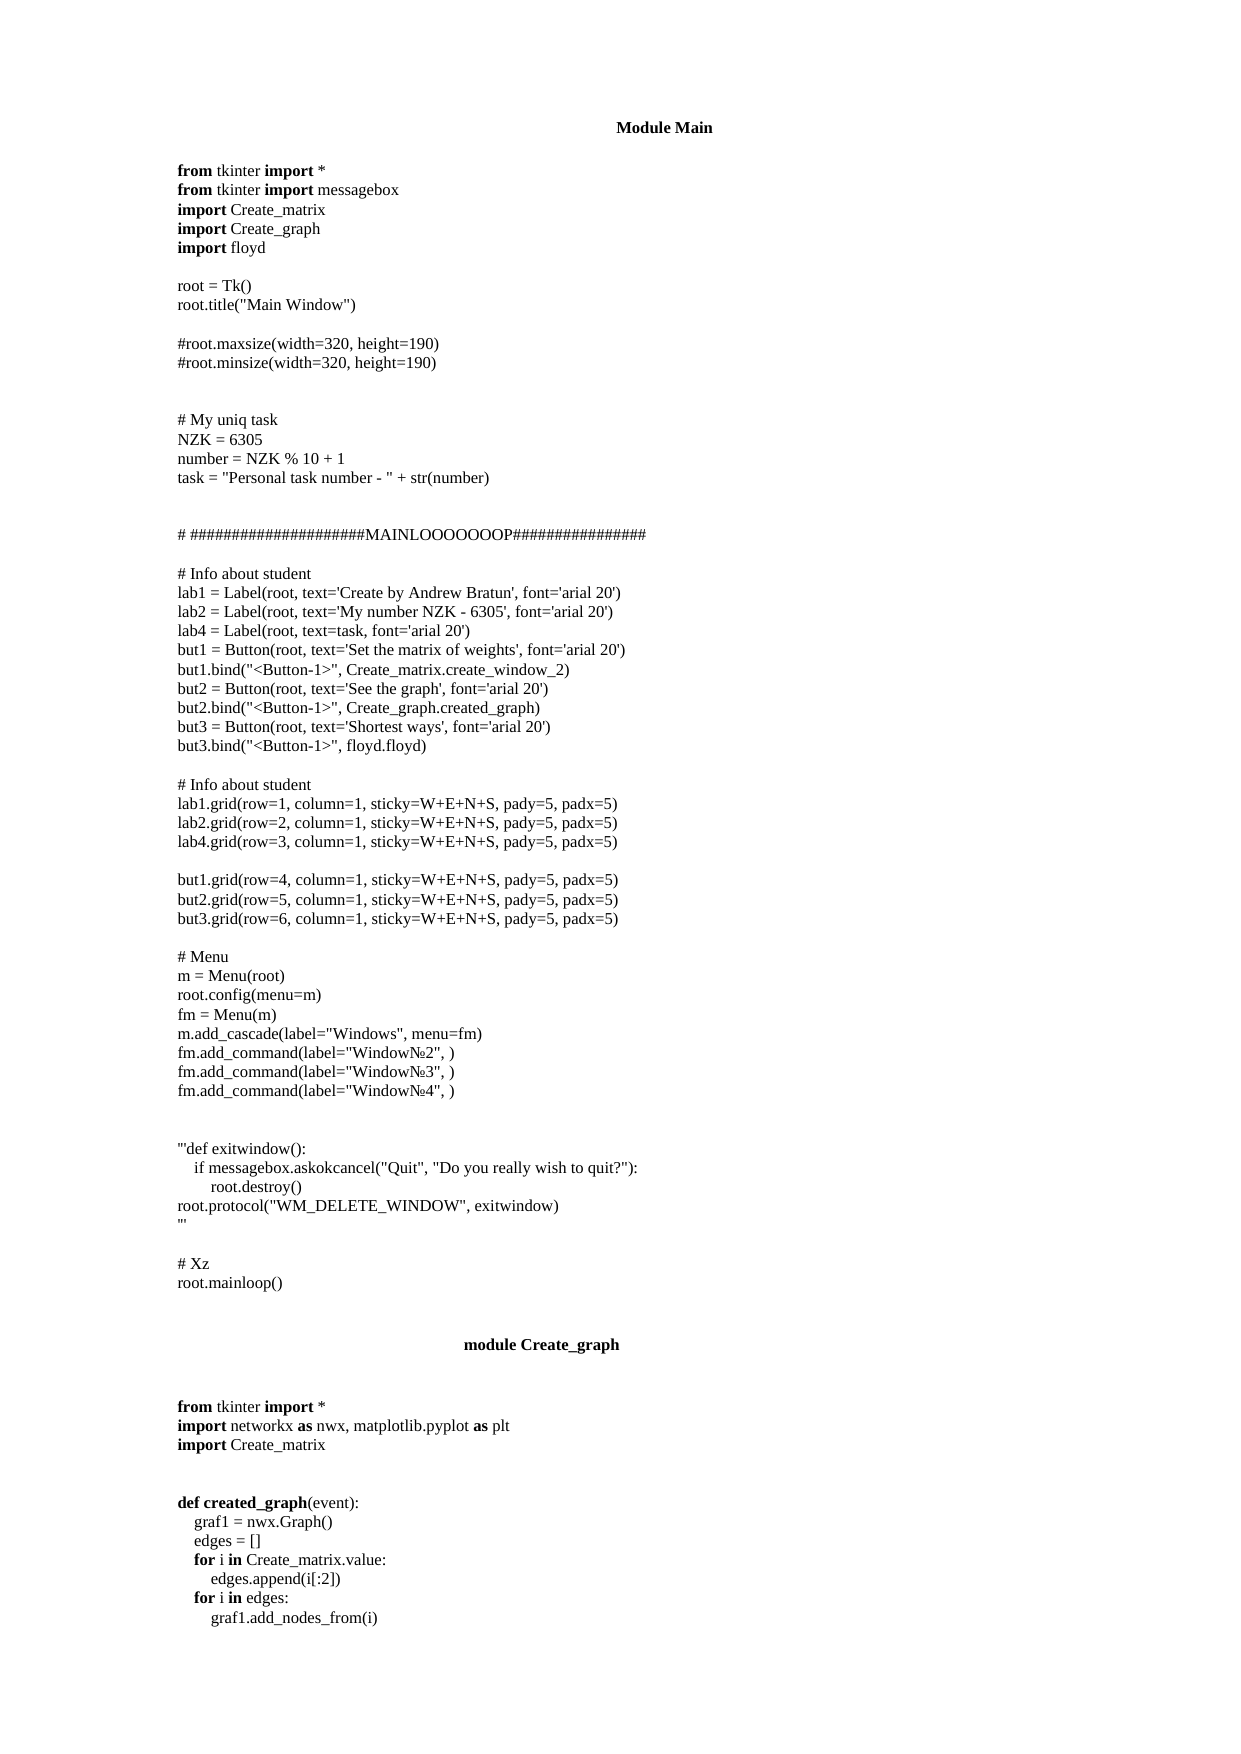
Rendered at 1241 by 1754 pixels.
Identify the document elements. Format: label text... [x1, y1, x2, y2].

text Module Main [177, 118, 1152, 137]
text module Create_graph [177, 1334, 1152, 1354]
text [177, 1397, 1152, 1627]
text from tkinter import * from tkinter import messagebox import Create_matrix import Create_graph import floyd root = Tk() root.title("Main Window") #root.maxsize(width=320, height=190) #root.minsize(width=320, height=190) # My uniq task NZK = 6305 number = NZK % 10 + 1 task = "Personal task number - " + str(number) # #####################MAINLOOOOOOOP################ # Info about student lab1 = Label(root, text='Create by Andrew Bratun', font='arial 20') lab2 = Label(root, text='My number NZK - 6305', font='arial 20') lab4 = Label(root, text=task, font='arial 20') but1 = Button(root, text='Set the matrix of weights', font='arial 20') but1.bind("<Button-1>", Create_matrix.create_window_2) but2 = Button(root, text='See the graph', font='arial 20') but2.bind("<Button-1>", Create_graph.created_graph) but3 = Button(root, text='Shortest ways', font='arial 20') but3.bind("<Button-1>", floyd.floyd) # Info about student lab1.grid(row=1, column=1, sticky=W+E+N+S, pady=5, padx=5) lab2.grid(row=2, column=1, sticky=W+E+N+S, pady=5, padx=5) lab4.grid(row=3, column=1, sticky=W+E+N+S, pady=5, padx=5) but1.grid(row=4, column=1, sticky=W+E+N+S, pady=5, padx=5) but2.grid(row=5, column=1, sticky=W+E+N+S, pady=5, padx=5) but3.grid(row=6, column=1, sticky=W+E+N+S, pady=5, padx=5) # Menu m = Menu(root) root.config(menu=m) fm = Menu(m) m.add_cascade(label="Windows", menu=fm) fm.add_command(label="Window№2", ) fm.add_command(label="Window№3", ) fm.add_command(label="Window№4", ) '''def exitwindow(): if messagebox.askokcancel("Quit", "Do you really wish to quit?"): root.destroy() root.protocol("WM_DELETE_WINDOW", exitwindow) ''' # Xz root.mainloop() [177, 161, 1152, 1292]
